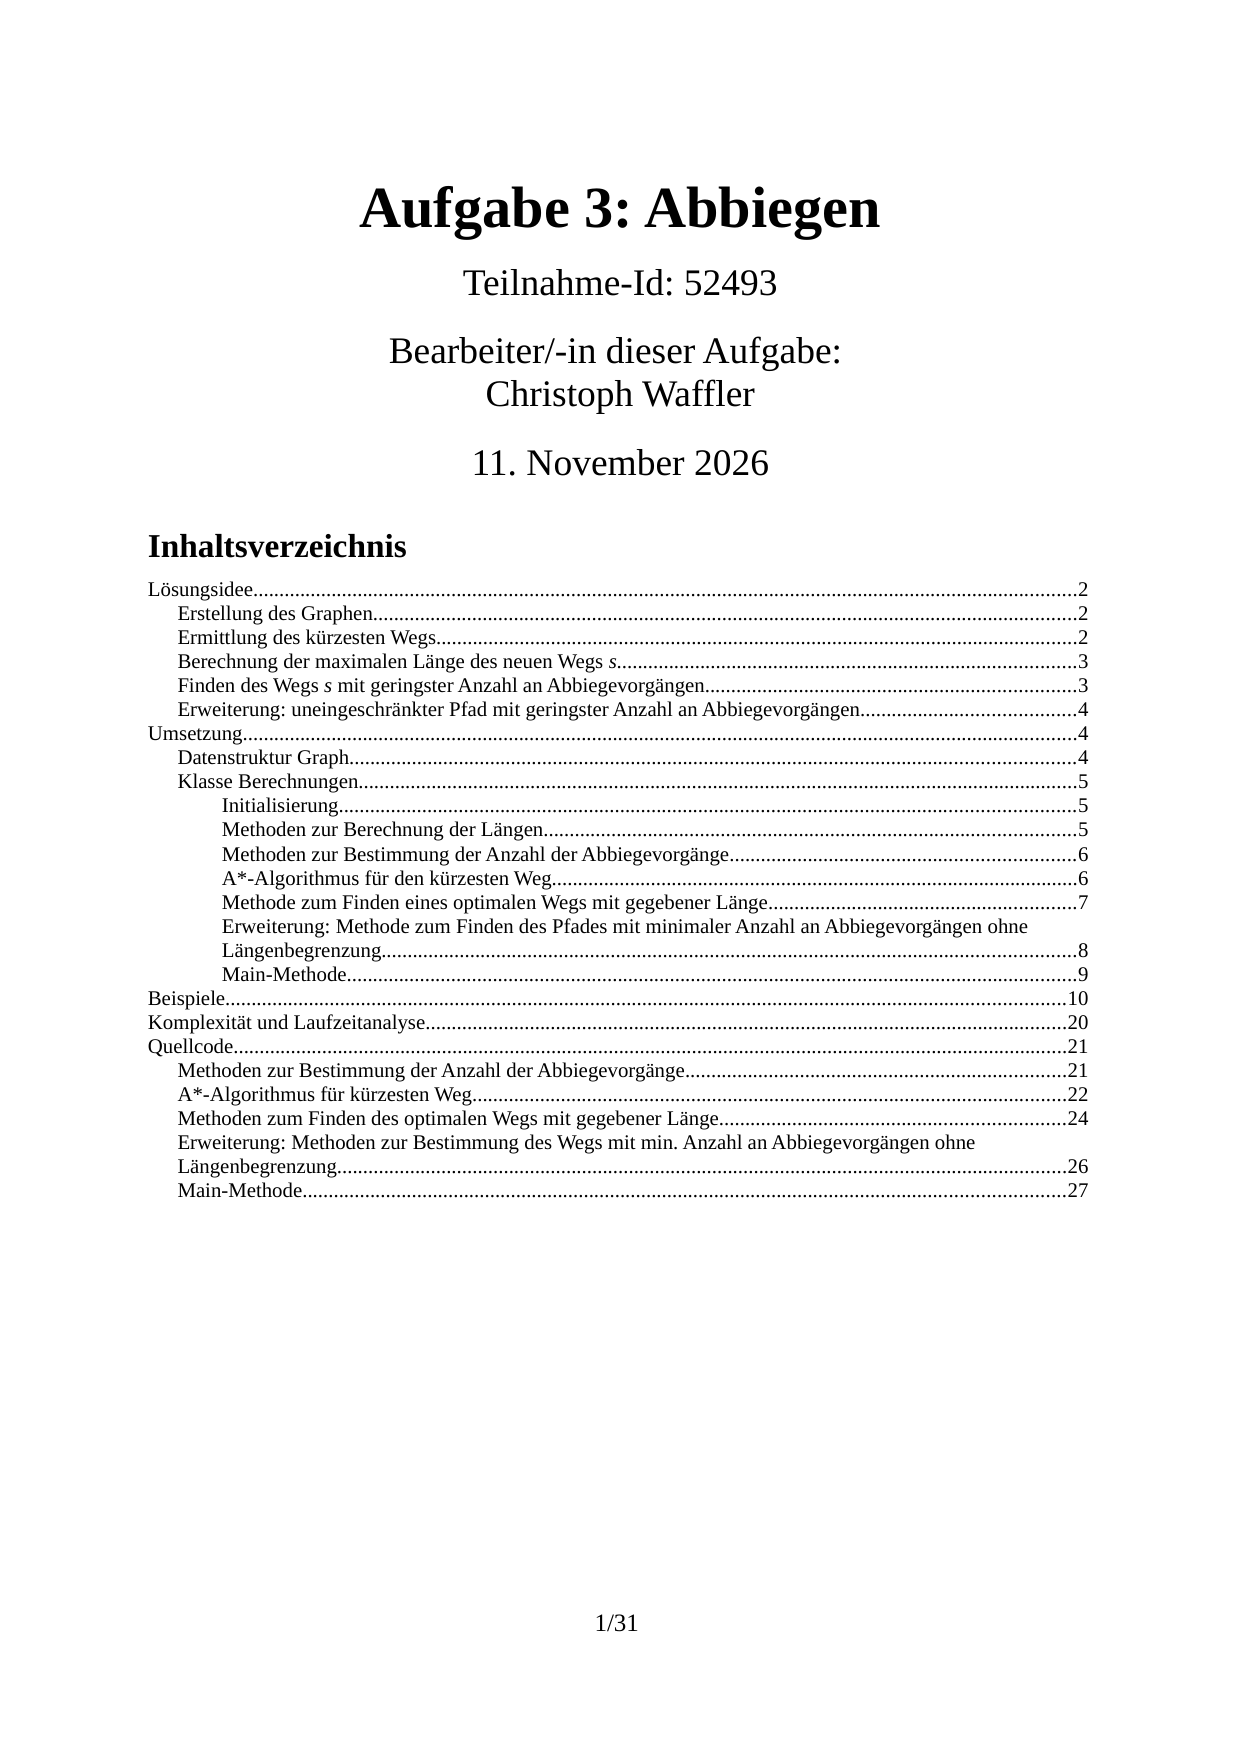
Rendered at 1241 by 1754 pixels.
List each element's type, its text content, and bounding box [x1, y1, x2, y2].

text Main-Methode 9 [222, 962, 1092, 986]
text Methoden zur Berechnung der Längen 5 [222, 817, 1092, 841]
text Erweiterung: Methode zum Finden des Pfades mit minimaler Anzahl an Abbiegevorgängen ohne Längenbegrenzung 8 [222, 914, 1092, 962]
text Berechnung der maximalen Länge des neuen Wegs s 3 [177, 649, 1092, 673]
text Lösungsidee 2 [148, 577, 1092, 601]
text Umsetzung 4 [148, 721, 1092, 745]
title Aufgabe 3: Abbiegen [148, 173, 1092, 240]
subtitle Bearbeiter/-in dieser Aufgabe: Christoph Waffler [148, 328, 1092, 415]
text Erstellung des Graphen 2 [177, 601, 1092, 625]
text A*-Algorithmus für den kürzesten Weg 6 [222, 866, 1092, 889]
text Methoden zum Finden des optimalen Wegs mit gegebener Länge 24 [177, 1106, 1092, 1130]
text Ermittlung des kürzesten Wegs 2 [177, 625, 1092, 649]
text Main-Methode 27 [177, 1178, 1092, 1202]
text A*-Algorithmus für kürzesten Weg 22 [177, 1082, 1092, 1106]
subtitle 19. April 2020 [148, 441, 1092, 484]
text Erweiterung: Methoden zur Bestimmung des Wegs mit min. Anzahl an Abbiegevorgängen ohne Längenbegrenzung 26 [177, 1130, 1092, 1178]
text Datenstruktur Graph 4 [177, 745, 1092, 769]
text Methoden zur Bestimmung der Anzahl der Abbiegevorgänge 21 [177, 1058, 1092, 1082]
text Methoden zur Bestimmung der Anzahl der Abbiegevorgänge 6 [222, 841, 1092, 866]
text Erweiterung: uneingeschränkter Pfad mit geringster Anzahl an Abbiegevorgängen 4 [177, 697, 1092, 721]
text Klasse Berechnungen 5 [177, 769, 1092, 793]
text Komplexität und Laufzeitanalyse 20 [148, 1010, 1092, 1034]
text Finden des Wegs s mit geringster Anzahl an Abbiegevorgängen 3 [177, 673, 1092, 697]
text Initialisierung 5 [222, 793, 1092, 817]
subtitle Inhaltsverzeichnis [148, 526, 1092, 564]
text Methode zum Finden eines optimalen Wegs mit gegebener Länge 7 [222, 889, 1092, 914]
text Beispiele 10 [148, 986, 1092, 1010]
subtitle Teilnahme-Id: 52493 [148, 261, 1092, 304]
text Quellcode 21 [148, 1034, 1092, 1058]
